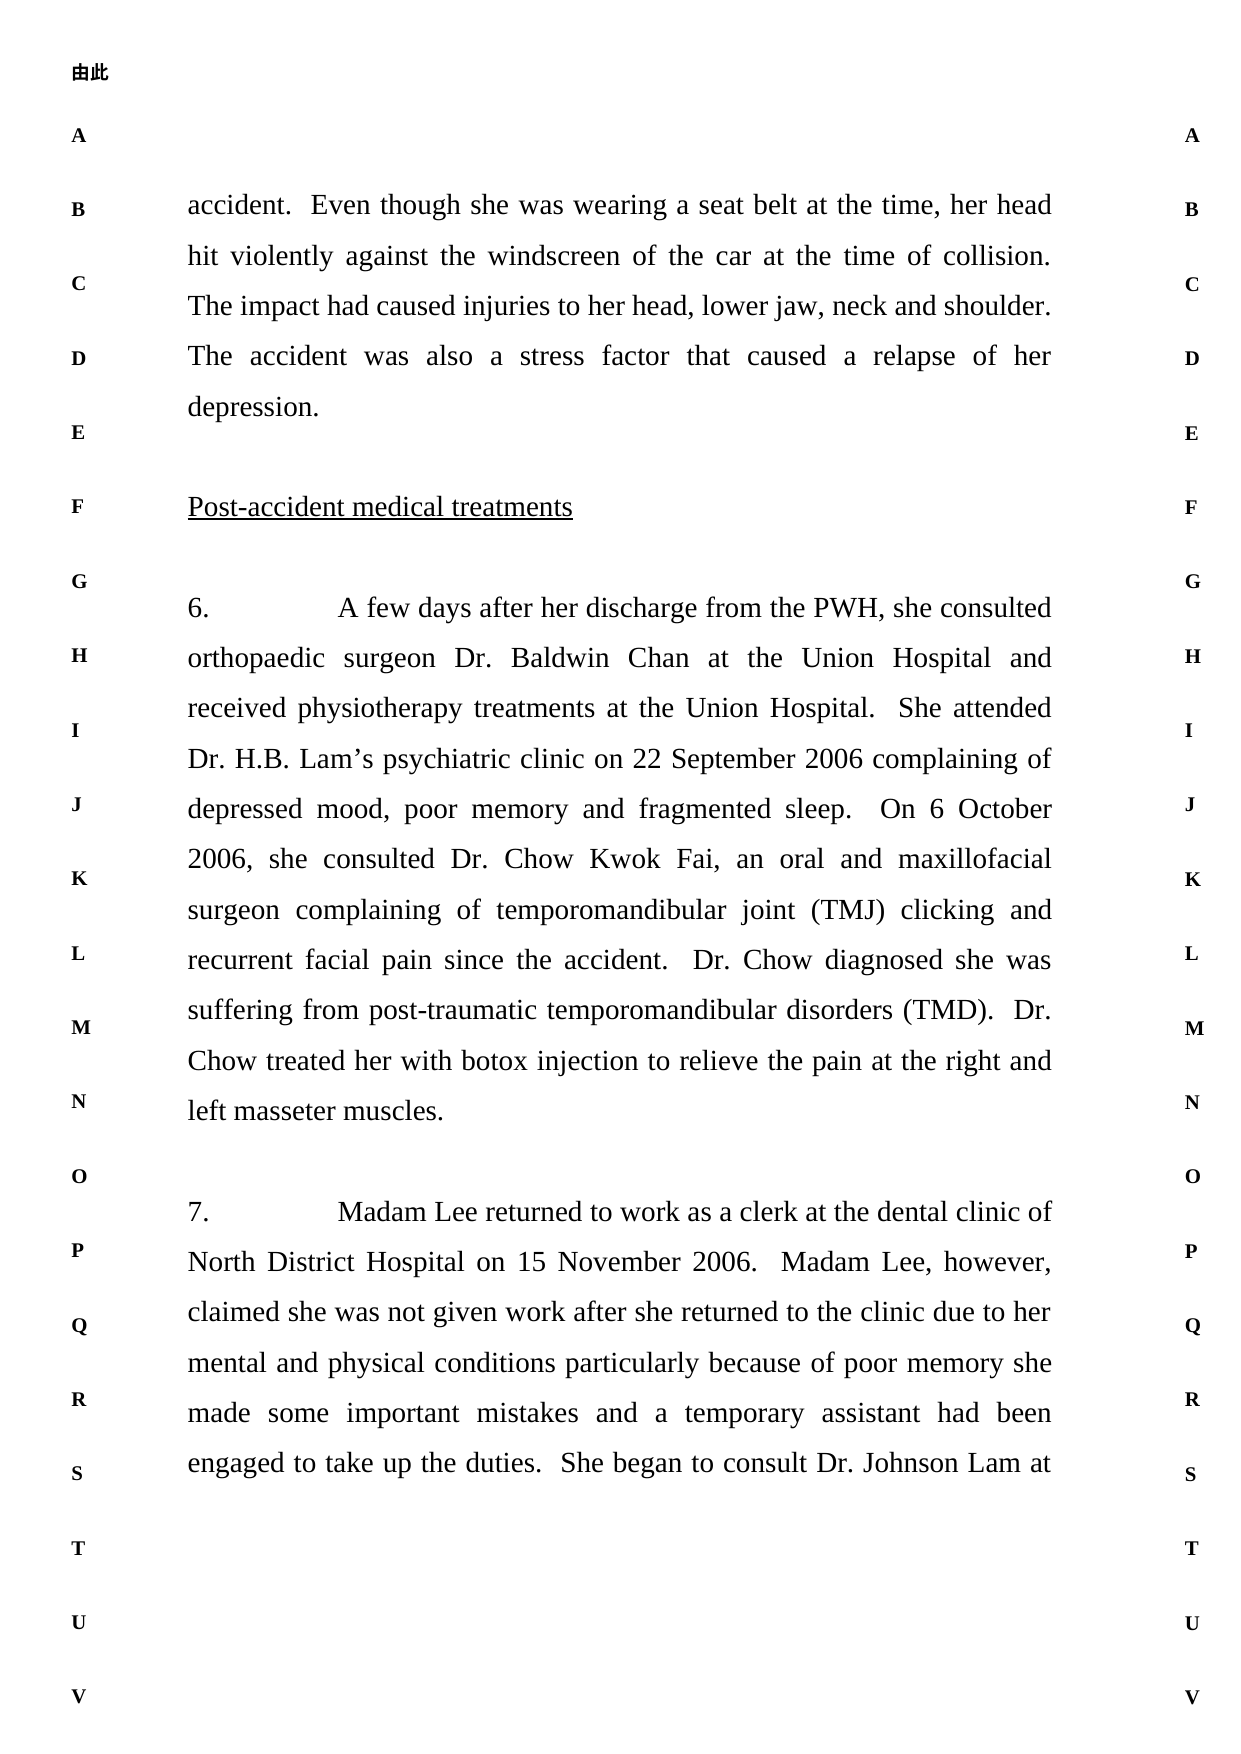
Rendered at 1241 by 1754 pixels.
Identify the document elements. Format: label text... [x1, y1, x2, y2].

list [187, 187, 1053, 422]
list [187, 1194, 1053, 1479]
list A few days after her discharge from the PWH, she consulted orthopaedic surgeon Dr. Baldwin Chan at the Union Hospital and received physiotherapy treatments at the Union Hospital. She attended Dr. H.B. Lam’s psychiatric clinic on 22 September 2006 complaining of depressed mood, poor memory and fragmented sleep. On 6 October 2006, she consulted Dr. Chow Kwok Fai, an oral and maxillofacial surgeon complaining of temporomandibular joint (TMJ) clicking and recurrent facial pain since the accident. Dr. Chow diagnosed she was suffering from post-traumatic temporomandibular disorders (TMD). Dr. Chow treated her with botox injection to relieve the pain at the right and left masseter muscles. [187, 590, 1053, 1127]
text Post-accident medical treatments [187, 489, 1053, 523]
